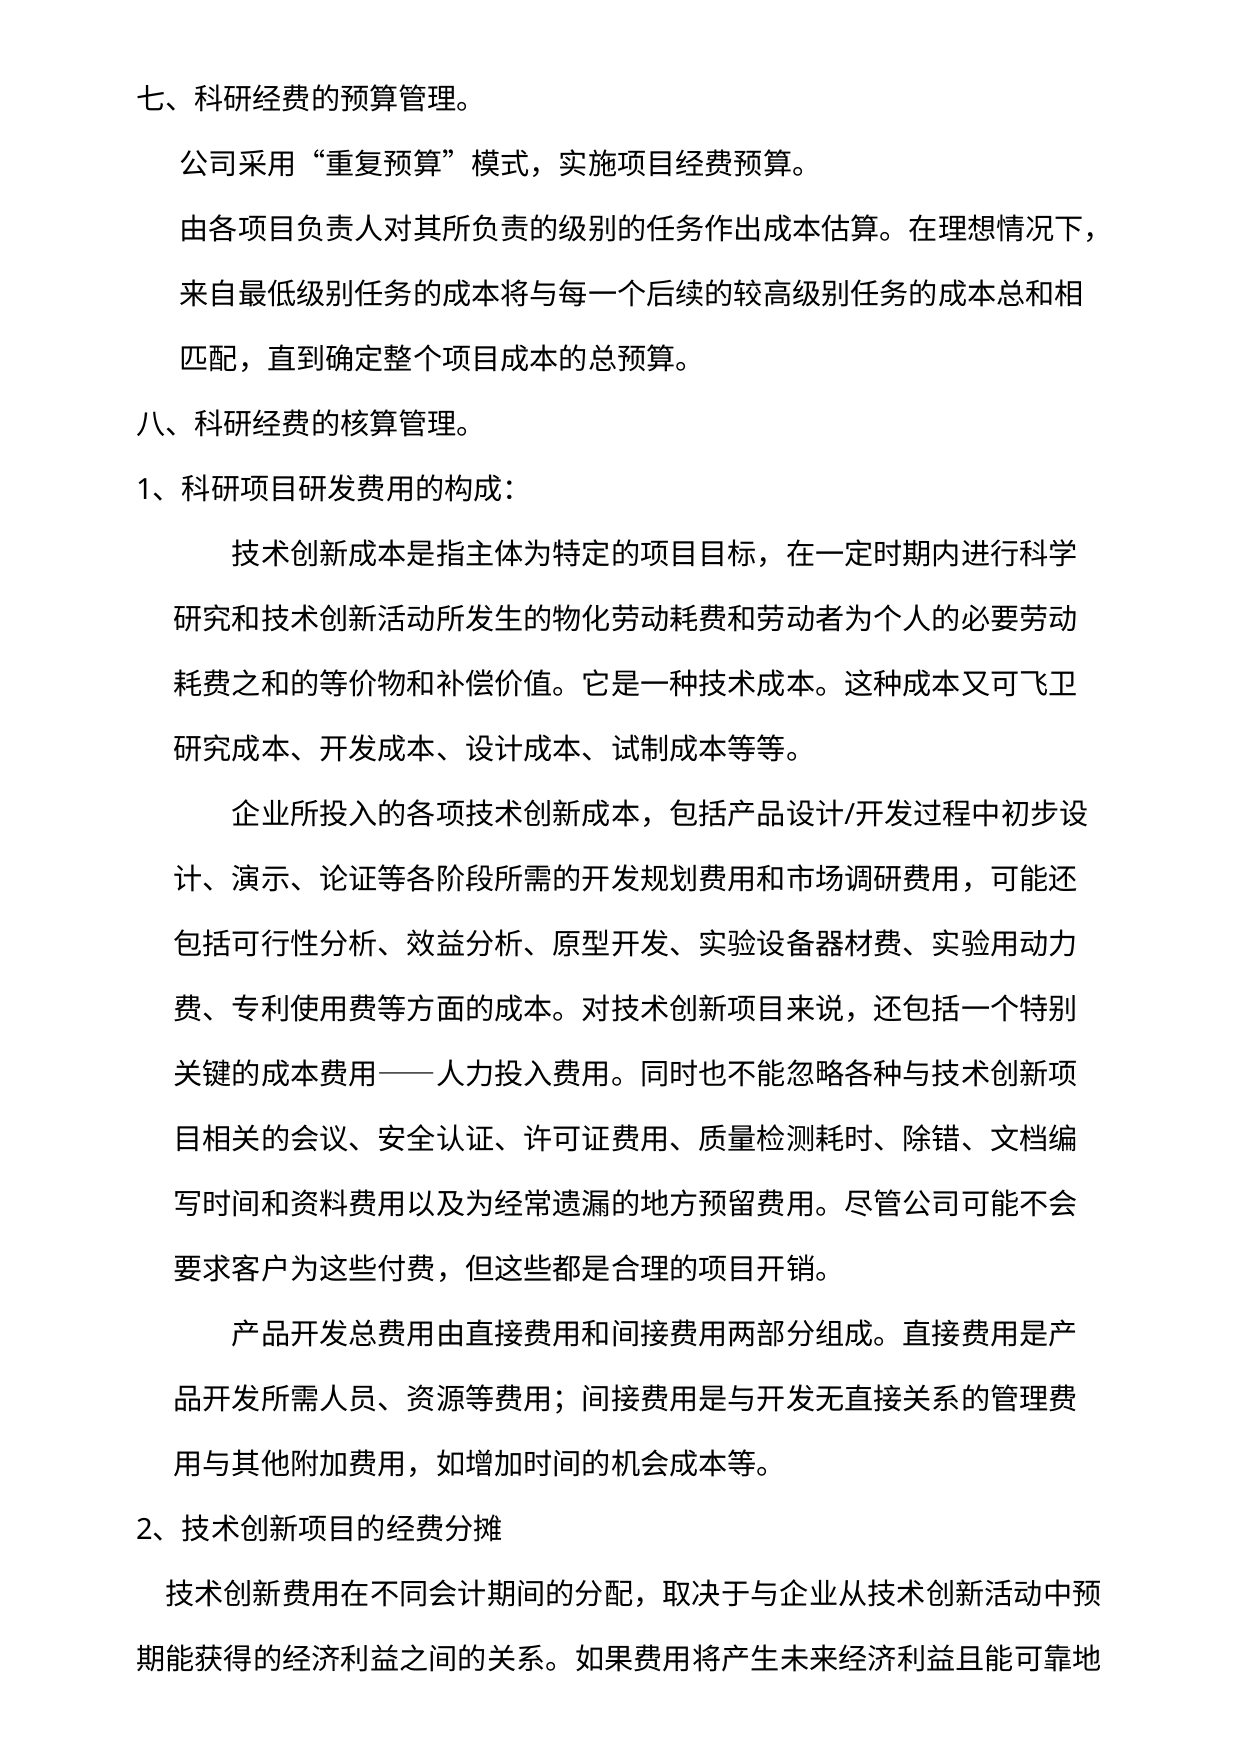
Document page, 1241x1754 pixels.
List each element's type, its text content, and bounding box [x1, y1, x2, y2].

text 八、科研经费的核算管理。 [136, 389, 1104, 454]
text 七、科研经费的预算管理。 [136, 64, 1104, 129]
list 企业所投入的各项技术创新成本，包括产品设计/开发过程中初步设计、演示、论证等各阶段所需的开发规划费用和市场调研费用，可能还包括可行性分析、效益分析、原型开发、实验设备器材费、实验用动力费、专利使用费等方面的成本。对技术创新项目来说，还包括一个特别关键的成本费用——人力投入费用。同时也不能忽略各种与技术创新项目相关的会议、安全认证、许可证费用、质量检测耗时、除错、文档编写时间和资料费用以及为经常遗漏的地方预留费用。尽管公司可能不会要求客户为这些付费，但这些都是合理的项目开销。 [173, 779, 1104, 1299]
text 2、技术创新项目的经费分摊 [136, 1494, 1104, 1559]
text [136, 1559, 1104, 1689]
list 公司采用“重复预算”模式，实施项目经费预算。 [179, 129, 1104, 194]
list 技术创新成本是指主体为特定的项目目标，在一定时期内进行科学研究和技术创新活动所发生的物化劳动耗费和劳动者为个人的必要劳动耗费之和的等价物和补偿价值。它是一种技术成本。这种成本又可飞卫研究成本、开发成本、设计成本、试制成本等等。 [173, 519, 1104, 779]
text 1、科研项目研发费用的构成： [136, 454, 1104, 519]
list 由各项目负责人对其所负责的级别的任务作出成本估算。在理想情况下，来自最低级别任务的成本将与每一个后续的较高级别任务的成本总和相匹配，直到确定整个项目成本的总预算。 [179, 194, 1104, 389]
list 产品开发总费用由直接费用和间接费用两部分组成。直接费用是产品开发所需人员、资源等费用；间接费用是与开发无直接关系的管理费用与其他附加费用，如增加时间的机会成本等。 [173, 1299, 1104, 1494]
